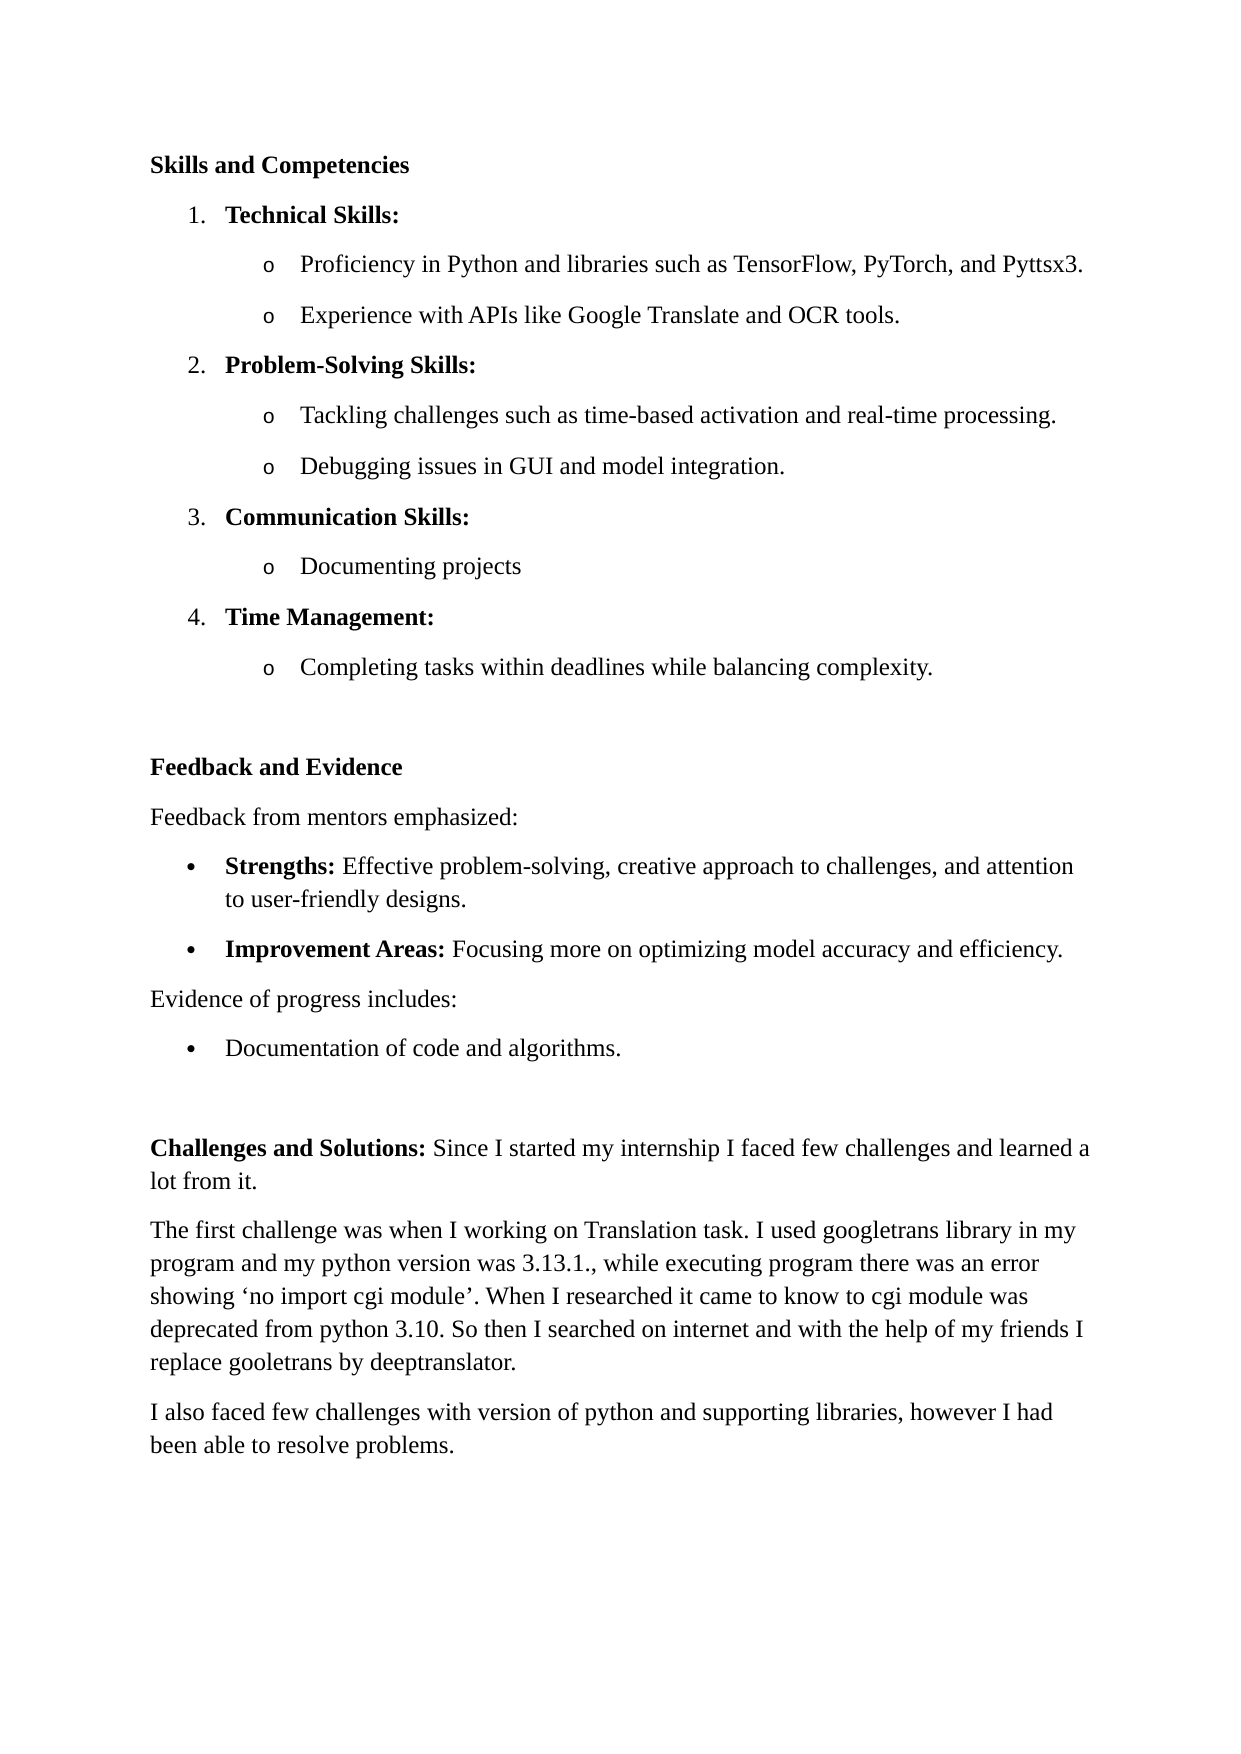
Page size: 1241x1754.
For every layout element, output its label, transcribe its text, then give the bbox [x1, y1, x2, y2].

list Problem-Solving Skills: [187, 351, 1090, 379]
list Documentation of code and algorithms. [187, 1033, 1090, 1062]
list Documenting projects [262, 551, 1090, 581]
text Skills and Competencies [150, 150, 1090, 179]
text Challenges and Solutions: Since I started my internship I faced few challenges and learned a lot from it. [150, 1133, 1090, 1194]
list Technical Skills: [187, 200, 1090, 228]
list Time Management: [187, 602, 1090, 631]
list Experience with APIs like Google Translate and OCR tools. [262, 300, 1090, 329]
list Improvement Areas: Focusing more on optimizing model accuracy and efficiency. [187, 934, 1090, 963]
list Communication Skills: [187, 502, 1090, 530]
list Tackling challenges such as time-based activation and real-time processing. [262, 400, 1090, 430]
list Proficiency in Python and libraries such as TensorFlow, PyTorch, and Pyttsx3. [262, 249, 1090, 279]
text Evidence of progress includes: [150, 984, 1090, 1012]
text The first challenge was when I working on Translation task. I used googletrans library in my program and my python version was 3.13.1., while executing program there was an error showing ‘no import cgi module’. When I researched it came to know to cgi module was deprecated from python 3.10. So then I searched on internet and with the help of my friends I replace gooletrans by deeptranslator. [150, 1215, 1090, 1376]
text I also faced few challenges with version of python and supporting libraries, however I had been able to resolve problems. [150, 1397, 1090, 1459]
list Completing tasks within deadlines while balancing complexity. [262, 652, 1090, 681]
list Debugging issues in GUI and model integration. [262, 451, 1090, 481]
text Feedback from mentors emphasized: [150, 802, 1090, 830]
list Strengths: Effective problem-solving, creative approach to challenges, and attention to user-friendly designs. [187, 851, 1090, 913]
text Feedback and Evidence [150, 752, 1090, 781]
